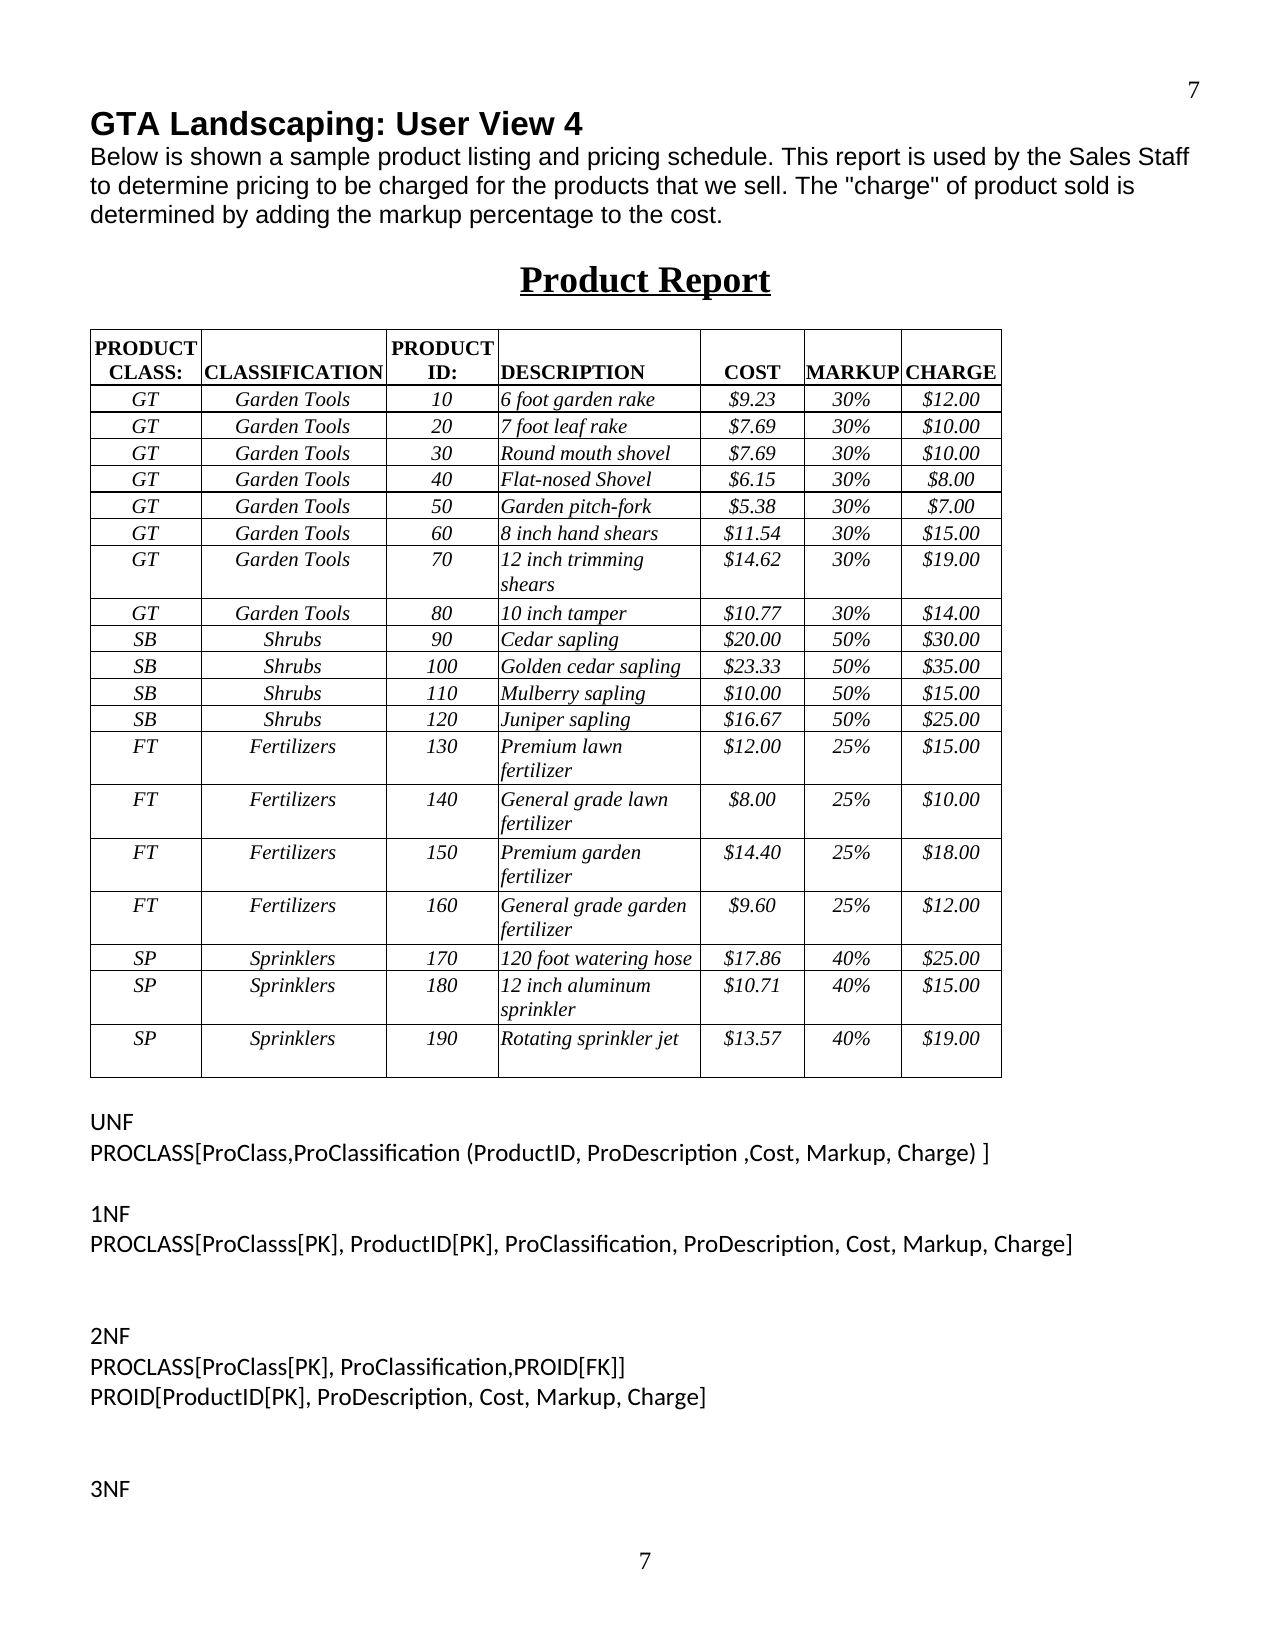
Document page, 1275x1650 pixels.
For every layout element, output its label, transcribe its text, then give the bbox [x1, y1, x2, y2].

table_cell Garden Tools [202, 493, 386, 518]
table_cell $10.71 [701, 971, 804, 1023]
table_header PRODUCT ID: [387, 330, 498, 384]
table_cell 10 [387, 386, 498, 411]
table_cell Shrubs [202, 679, 386, 704]
table_cell $23.33 [701, 652, 804, 678]
table_cell 50% [805, 706, 901, 731]
table_cell Fertilizers [202, 732, 386, 784]
table_cell Shrubs [202, 706, 386, 731]
table_cell 70 [387, 546, 498, 598]
table_cell 30% [805, 466, 901, 491]
table_cell Garden Tools [202, 413, 386, 438]
table_cell Garden Tools [202, 519, 386, 545]
table_cell $15.00 [902, 732, 1001, 784]
table_cell 40% [805, 1025, 901, 1077]
table_header CHARGE [902, 330, 1001, 384]
table_cell $10.00 [902, 439, 1001, 465]
table_cell SB [91, 652, 201, 678]
table_cell $10.00 [902, 413, 1001, 438]
table_cell $19.00 [902, 1025, 1001, 1077]
table_header DESCRIPTION [499, 330, 700, 384]
table_cell $13.57 [701, 1025, 804, 1077]
table_cell SP [91, 1025, 201, 1077]
subtitle PROCLASS[ProClass,ProClassification (ProductID, ProDescription ,Cost, Markup, Charge) ] [90, 1137, 1200, 1167]
table_cell $25.00 [902, 706, 1001, 731]
table_cell 130 [387, 732, 498, 784]
table_cell 6 foot garden rake [499, 386, 700, 411]
table_cell Flat-nosed Shovel [499, 466, 700, 491]
table_cell $14.00 [902, 599, 1001, 624]
table_cell Sprinklers [202, 971, 386, 1023]
table_cell $8.00 [701, 785, 804, 837]
table_cell FT [91, 732, 201, 784]
table_cell 150 [387, 839, 498, 891]
table_cell Fertilizers [202, 839, 386, 891]
table_cell $9.23 [701, 386, 804, 411]
table_cell Fertilizers [202, 892, 386, 944]
table_cell Rotating sprinkler jet [499, 1025, 700, 1077]
table_cell Mulberry sapling [499, 679, 700, 704]
table_cell FT [91, 892, 201, 944]
table_cell 25% [805, 892, 901, 944]
table_cell $7.69 [701, 439, 804, 465]
table_cell $20.00 [701, 626, 804, 651]
table_header PRODUCT CLASS: [91, 330, 201, 384]
table_cell $14.40 [701, 839, 804, 891]
table_cell 100 [387, 652, 498, 678]
table_cell $12.00 [902, 892, 1001, 944]
table_cell 60 [387, 519, 498, 545]
table_cell $15.00 [902, 519, 1001, 545]
table_cell GT [91, 413, 201, 438]
table_cell Garden Tools [202, 386, 386, 411]
table_cell $15.00 [902, 679, 1001, 704]
table_cell 90 [387, 626, 498, 651]
table_cell 50% [805, 652, 901, 678]
table_cell 110 [387, 679, 498, 704]
table_cell 30% [805, 413, 901, 438]
table_cell 120 foot watering hose [499, 945, 700, 970]
table_header MARKUP [805, 330, 901, 384]
table_cell GT [91, 599, 201, 624]
table_cell $16.67 [701, 706, 804, 731]
table_cell GT [91, 493, 201, 518]
table_cell FT [91, 785, 201, 837]
text Below is shown a sample product listing and pricing schedule. This report is used by the Sales Staff to determine pricing to be charged for the products that we sell. The "charge" of product sold is determined by adding the markup percentage to the cost. [90, 142, 1200, 228]
table_cell Sprinklers [202, 945, 386, 970]
table_cell $35.00 [902, 652, 1001, 678]
table_cell 25% [805, 839, 901, 891]
table_cell GT [91, 466, 201, 491]
table_cell $8.00 [902, 466, 1001, 491]
table_cell General grade lawn fertilizer [499, 785, 700, 837]
table_header COST [701, 330, 804, 384]
table_cell 140 [387, 785, 498, 837]
table_cell 20 [387, 413, 498, 438]
table_cell 30% [805, 386, 901, 411]
table_cell GT [91, 439, 201, 465]
table_cell 30% [805, 493, 901, 518]
table_cell $12.00 [902, 386, 1001, 411]
table_cell $18.00 [902, 839, 1001, 891]
subtitle PROCLASS[ProClass[PK], ProClassification,PROID[FK]] [90, 1351, 1200, 1381]
table_cell 30% [805, 439, 901, 465]
subtitle 2NF [90, 1320, 1200, 1351]
table_cell GT [91, 519, 201, 545]
table_cell Premium garden fertilizer [499, 839, 700, 891]
table_cell $30.00 [902, 626, 1001, 651]
table_cell 25% [805, 732, 901, 784]
table_cell GT [91, 546, 201, 598]
table_cell 50% [805, 679, 901, 704]
table_cell Golden cedar sapling [499, 652, 700, 678]
subtitle GTA Landscaping: User View 4 [90, 104, 1200, 142]
table_cell $19.00 [902, 546, 1001, 598]
table_cell 50% [805, 626, 901, 651]
table_cell $10.77 [701, 599, 804, 624]
subtitle UNF [90, 1106, 1200, 1137]
table_cell $17.86 [701, 945, 804, 970]
table_cell 40% [805, 945, 901, 970]
table_cell $5.38 [701, 493, 804, 518]
table_cell 190 [387, 1025, 498, 1077]
table_cell $15.00 [902, 971, 1001, 1023]
table_cell 25% [805, 785, 901, 837]
text Product Report [90, 257, 1200, 300]
table_cell 120 [387, 706, 498, 731]
text 3NF [90, 1473, 1200, 1503]
table_cell SB [91, 679, 201, 704]
table_cell Sprinklers [202, 1025, 386, 1077]
table_cell Garden Tools [202, 439, 386, 465]
table_cell $10.00 [902, 785, 1001, 837]
table_cell 7 foot leaf rake [499, 413, 700, 438]
table_cell 30% [805, 546, 901, 598]
table_cell General grade garden fertilizer [499, 892, 700, 944]
table_cell Garden pitch-fork [499, 493, 700, 518]
table_cell 10 inch tamper [499, 599, 700, 624]
table_cell Shrubs [202, 652, 386, 678]
table_cell SP [91, 971, 201, 1023]
table_cell Premium lawn fertilizer [499, 732, 700, 784]
table_cell $14.62 [701, 546, 804, 598]
table_cell 12 inch aluminum sprinkler [499, 971, 700, 1023]
table_cell Juniper sapling [499, 706, 700, 731]
table_cell $9.60 [701, 892, 804, 944]
table_cell $6.15 [701, 466, 804, 491]
table_header CLASSIFICATION [202, 330, 386, 384]
table_cell Round mouth shovel [499, 439, 700, 465]
table_cell $7.69 [701, 413, 804, 438]
table_cell Garden Tools [202, 599, 386, 624]
table_cell 80 [387, 599, 498, 624]
table_cell 12 inch trimming shears [499, 546, 700, 598]
text PROID[ProductID[PK], ProDescription, Cost, Markup, Charge] [90, 1381, 1200, 1412]
table_cell SB [91, 706, 201, 731]
table_cell 8 inch hand shears [499, 519, 700, 545]
table_cell 50 [387, 493, 498, 518]
table_cell 160 [387, 892, 498, 944]
table_cell 180 [387, 971, 498, 1023]
table_cell Garden Tools [202, 546, 386, 598]
table_cell SP [91, 945, 201, 970]
table_cell SB [91, 626, 201, 651]
table_cell $25.00 [902, 945, 1001, 970]
table_cell $10.00 [701, 679, 804, 704]
table_cell $11.54 [701, 519, 804, 545]
subtitle PROCLASS[ProClasss[PK], ProductID[PK], ProClassification, ProDescription, Cost, Markup, Charge] [90, 1228, 1200, 1259]
table_cell 30% [805, 599, 901, 624]
table_cell $12.00 [701, 732, 804, 784]
table_cell Fertilizers [202, 785, 386, 837]
table_cell FT [91, 839, 201, 891]
table_cell 30 [387, 439, 498, 465]
table_cell Garden Tools [202, 466, 386, 491]
table_cell $7.00 [902, 493, 1001, 518]
table_cell 40% [805, 971, 901, 1023]
table_cell 170 [387, 945, 498, 970]
table_cell GT [91, 386, 201, 411]
table_cell 40 [387, 466, 498, 491]
subtitle 1NF [90, 1198, 1200, 1228]
table_cell Cedar sapling [499, 626, 700, 651]
table_cell 30% [805, 519, 901, 545]
table_cell Shrubs [202, 626, 386, 651]
